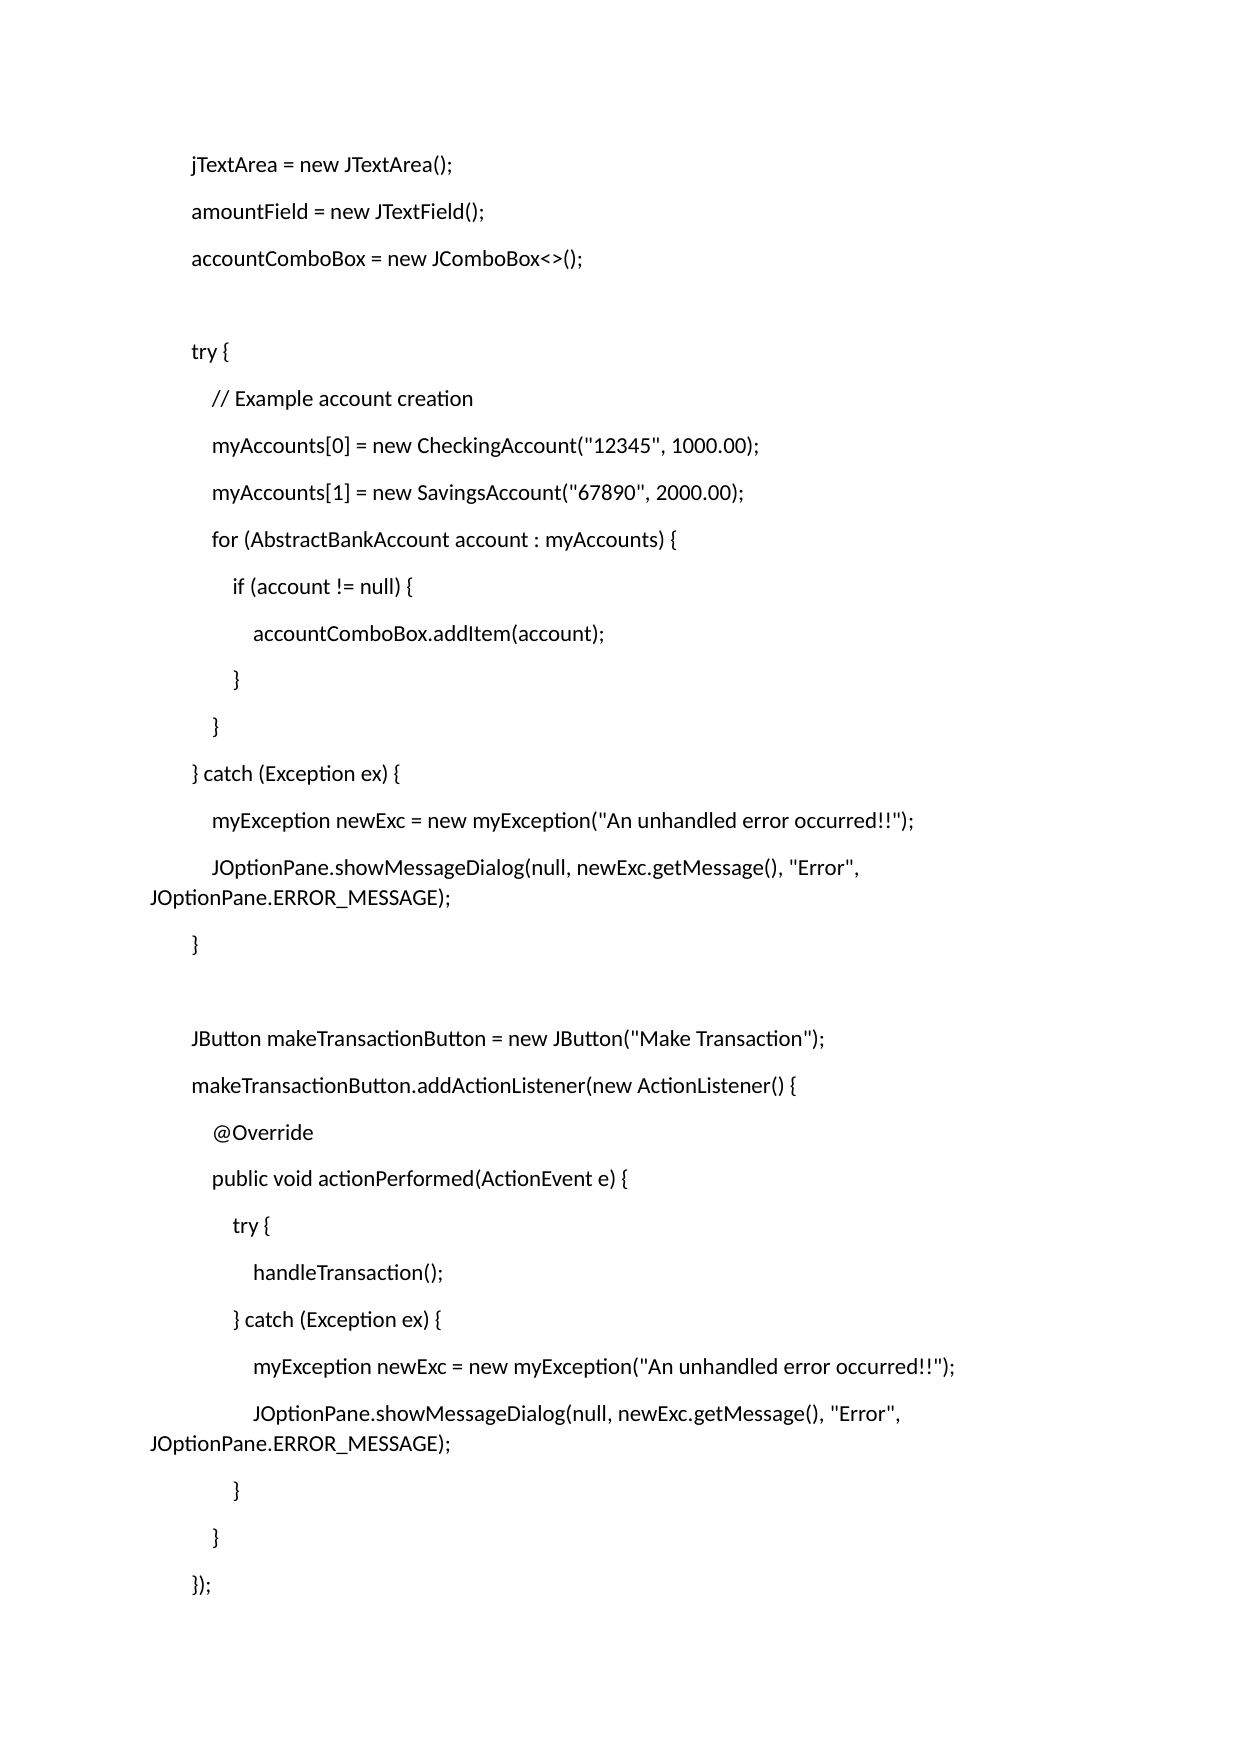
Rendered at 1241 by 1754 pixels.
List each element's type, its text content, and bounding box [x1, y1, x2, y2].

text public void actionPerformed(ActionEvent e) { [150, 1164, 1090, 1193]
text amountField = new JTextField(); [150, 197, 1090, 225]
text try { [150, 1211, 1090, 1239]
text accountComboBox = new JComboBox<>(); [150, 244, 1090, 272]
text }); [150, 1570, 1090, 1598]
text JOptionPane.showMessageDialog(null, newExc.getMessage(), "Error", JOptionPane.ERROR_MESSAGE); [150, 1399, 1090, 1457]
text myException newExc = new myException("An unhandled error occurred!!"); [150, 806, 1090, 834]
text @Override [150, 1118, 1090, 1146]
text } [150, 712, 1090, 741]
text } [150, 930, 1090, 958]
text JButton makeTransactionButton = new JButton("Make Transaction"); [150, 1024, 1090, 1052]
text JOptionPane.showMessageDialog(null, newExc.getMessage(), "Error", JOptionPane.ERROR_MESSAGE); [150, 853, 1090, 911]
text } catch (Exception ex) { [150, 759, 1090, 787]
text try { [150, 337, 1090, 366]
text } [150, 1476, 1090, 1504]
text myAccounts[1] = new SavingsAccount("67890", 2000.00); [150, 478, 1090, 506]
text } catch (Exception ex) { [150, 1305, 1090, 1333]
text makeTransactionButton.addActionListener(new ActionListener() { [150, 1071, 1090, 1099]
text } [150, 666, 1090, 694]
text // Example account creation [150, 384, 1090, 412]
text handleTransaction(); [150, 1258, 1090, 1286]
text jTextArea = new JTextArea(); [150, 150, 1090, 178]
text for (AbstractBankAccount account : myAccounts) { [150, 525, 1090, 553]
text if (account != null) { [150, 572, 1090, 600]
text accountComboBox.addItem(account); [150, 619, 1090, 647]
text } [150, 1523, 1090, 1551]
text myException newExc = new myException("An unhandled error occurred!!"); [150, 1352, 1090, 1380]
text myAccounts[0] = new CheckingAccount("12345", 1000.00); [150, 431, 1090, 459]
